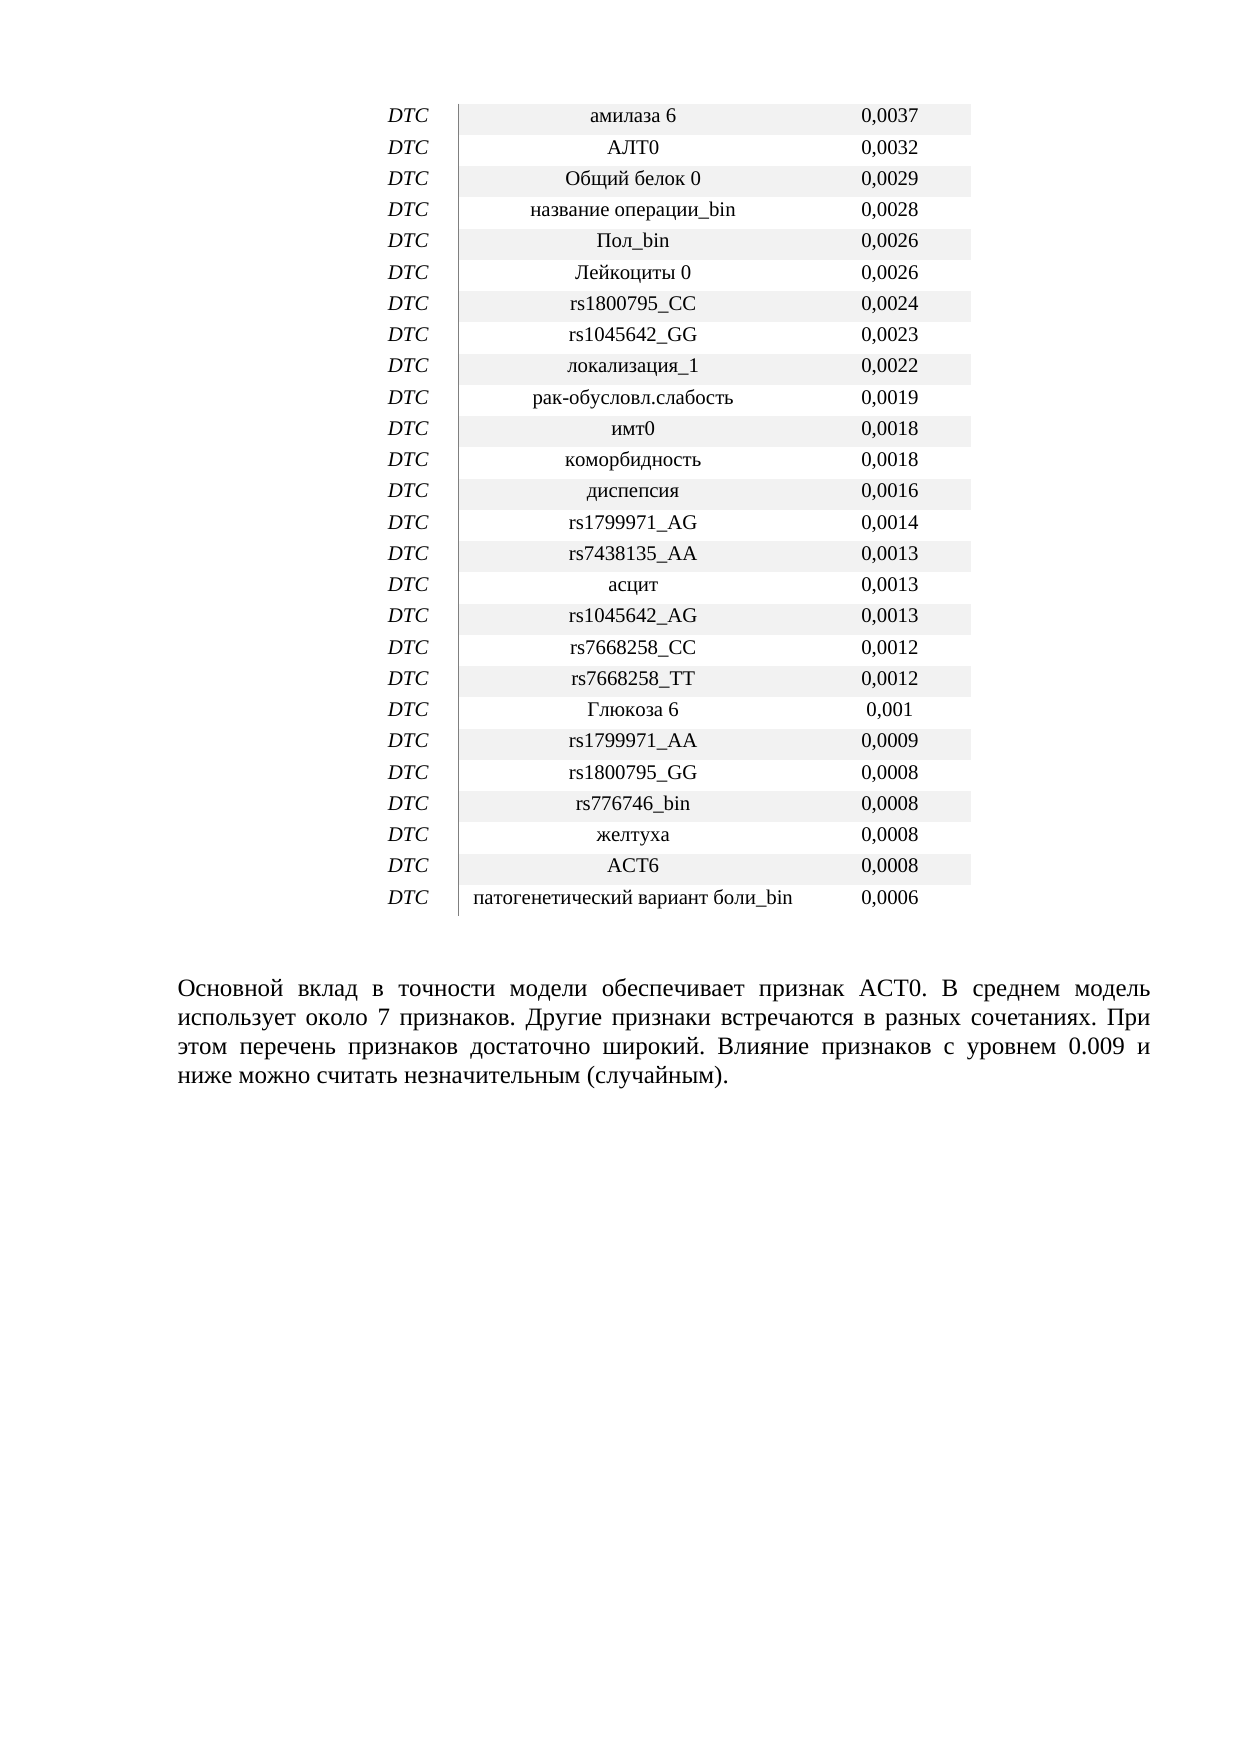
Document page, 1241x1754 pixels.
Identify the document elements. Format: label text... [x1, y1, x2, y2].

table_cell DTC [358, 697, 458, 728]
table_cell DTC [358, 354, 458, 385]
table_cell DTC [358, 854, 458, 885]
table_cell 0,0006 [808, 885, 971, 916]
text Основной вклад в точности модели обеспечивает признак АСТ0. В среднем модель использует около 7 признаков. Другие признаки встречаются в разных сочетаниях. При этом перечень признаков достаточно широкий. Влияние признаков с уровнем 0.009 и ниже можно считать незначительным (случайным). [177, 973, 1152, 1088]
table_cell патогенетический вариант боли_bin [459, 885, 808, 916]
table_cell локализация_1 [459, 354, 808, 385]
table_cell 0,0012 [808, 666, 971, 697]
table_cell DTC [358, 604, 458, 635]
table_cell Общий белок 0 [459, 166, 808, 197]
table_cell 0,0014 [808, 510, 971, 541]
table_cell 0,0008 [808, 791, 971, 822]
table_cell Глюкоза 6 [459, 697, 808, 728]
table_cell DTC [358, 729, 458, 760]
table_cell АЛТ0 [459, 135, 808, 166]
table_cell 0,0029 [808, 166, 971, 197]
table_cell коморбидность [459, 447, 808, 478]
table_cell rs1799971_AA [459, 729, 808, 760]
table_cell DTC [358, 447, 458, 478]
table_cell DTC [358, 572, 458, 603]
table_cell DTC [358, 791, 458, 822]
table_cell рак-обусловл.слабость [459, 385, 808, 416]
table_cell rs1800795_CC [459, 291, 808, 322]
table_cell DTC [358, 197, 458, 228]
table_cell 0,0019 [808, 385, 971, 416]
table_cell 0,0026 [808, 229, 971, 260]
table_cell 0,0037 [808, 104, 971, 135]
table_cell rs1045642_GG [459, 322, 808, 353]
table_cell 0,0022 [808, 354, 971, 385]
table_cell DTC [358, 385, 458, 416]
table_cell DTC [358, 260, 458, 291]
table_cell 0,0008 [808, 822, 971, 853]
table_cell 0,0012 [808, 635, 971, 666]
table_cell rs776746_bin [459, 791, 808, 822]
table_cell 0,001 [808, 697, 971, 728]
table_cell 0,0008 [808, 760, 971, 791]
table_cell желтуха [459, 822, 808, 853]
table_cell DTC [358, 822, 458, 853]
table_cell DTC [358, 666, 458, 697]
table_cell название операции_bin [459, 197, 808, 228]
table_cell DTC [358, 135, 458, 166]
table_cell 0,0008 [808, 854, 971, 885]
table_cell DTC [358, 635, 458, 666]
table_cell Пол_bin [459, 229, 808, 260]
table_cell rs7668258_TT [459, 666, 808, 697]
table_cell DTC [358, 166, 458, 197]
table_cell АСТ6 [459, 854, 808, 885]
table_cell rs1799971_AG [459, 510, 808, 541]
table_cell Лейкоциты 0 [459, 260, 808, 291]
table_cell DTC [358, 291, 458, 322]
table_cell DTC [358, 104, 458, 135]
table_cell 0,0026 [808, 260, 971, 291]
table_cell DTC [358, 322, 458, 353]
table_cell 0,0032 [808, 135, 971, 166]
table_cell 0,0009 [808, 729, 971, 760]
table_cell 0,0013 [808, 541, 971, 572]
table_cell 0,0013 [808, 604, 971, 635]
table_cell rs7668258_CC [459, 635, 808, 666]
table_cell 0,0018 [808, 447, 971, 478]
table_cell асцит [459, 572, 808, 603]
table_cell 0,0013 [808, 572, 971, 603]
table_cell rs1800795_GG [459, 760, 808, 791]
table_cell 0,0024 [808, 291, 971, 322]
table_cell DTC [358, 760, 458, 791]
table_cell DTC [358, 541, 458, 572]
table_cell имт0 [459, 416, 808, 447]
table_cell диспепсия [459, 479, 808, 510]
table_cell 0,0018 [808, 416, 971, 447]
table_cell rs7438135_AA [459, 541, 808, 572]
table_cell rs1045642_AG [459, 604, 808, 635]
table_cell DTC [358, 510, 458, 541]
table_cell 0,0016 [808, 479, 971, 510]
table_cell 0,0028 [808, 197, 971, 228]
table_cell 0,0023 [808, 322, 971, 353]
table_cell DTC [358, 416, 458, 447]
table_cell амилаза 6 [459, 104, 808, 135]
table_cell DTC [358, 885, 458, 916]
table_cell DTC [358, 479, 458, 510]
table_cell DTC [358, 229, 458, 260]
